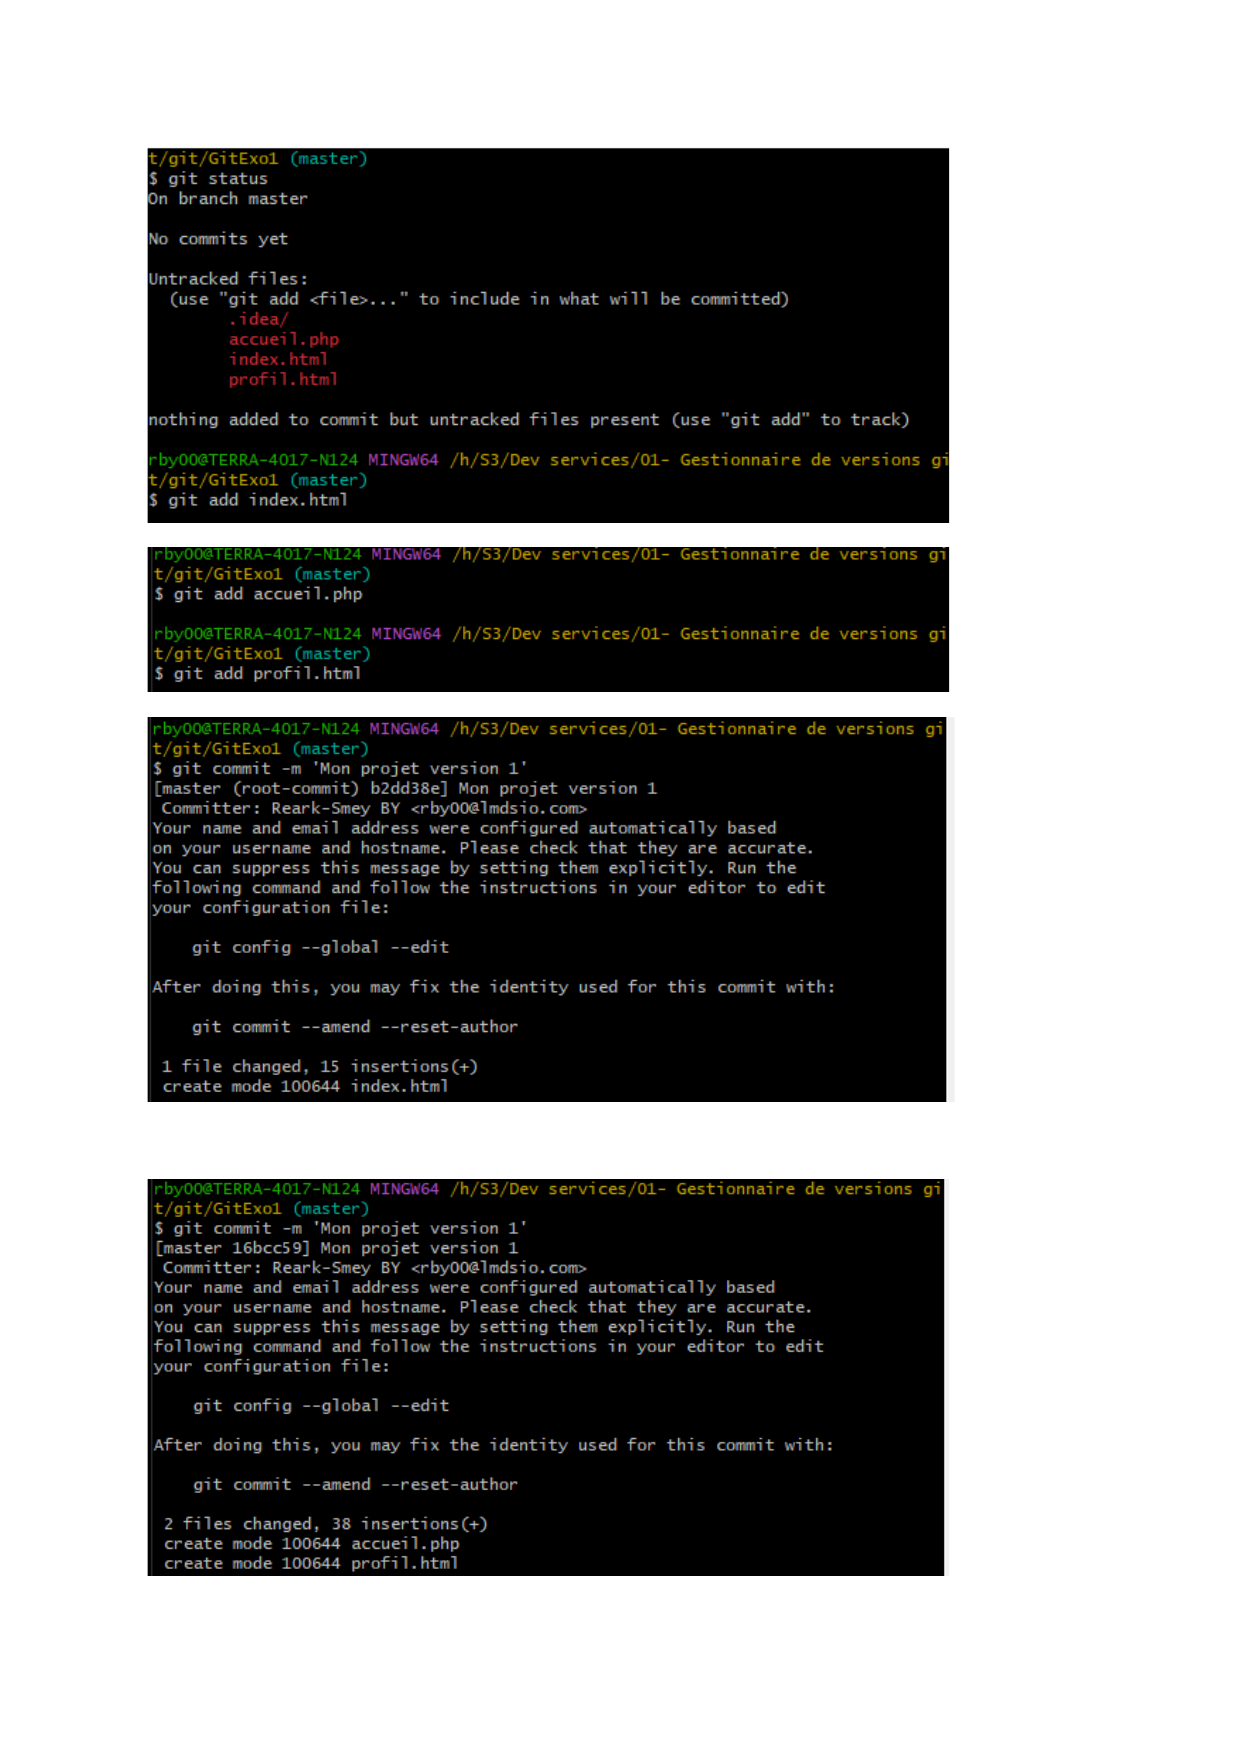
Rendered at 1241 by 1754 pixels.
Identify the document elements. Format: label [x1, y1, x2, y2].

picture [147, 147, 950, 523]
picture [147, 547, 950, 692]
picture [147, 717, 955, 1102]
picture [147, 1179, 950, 1576]
